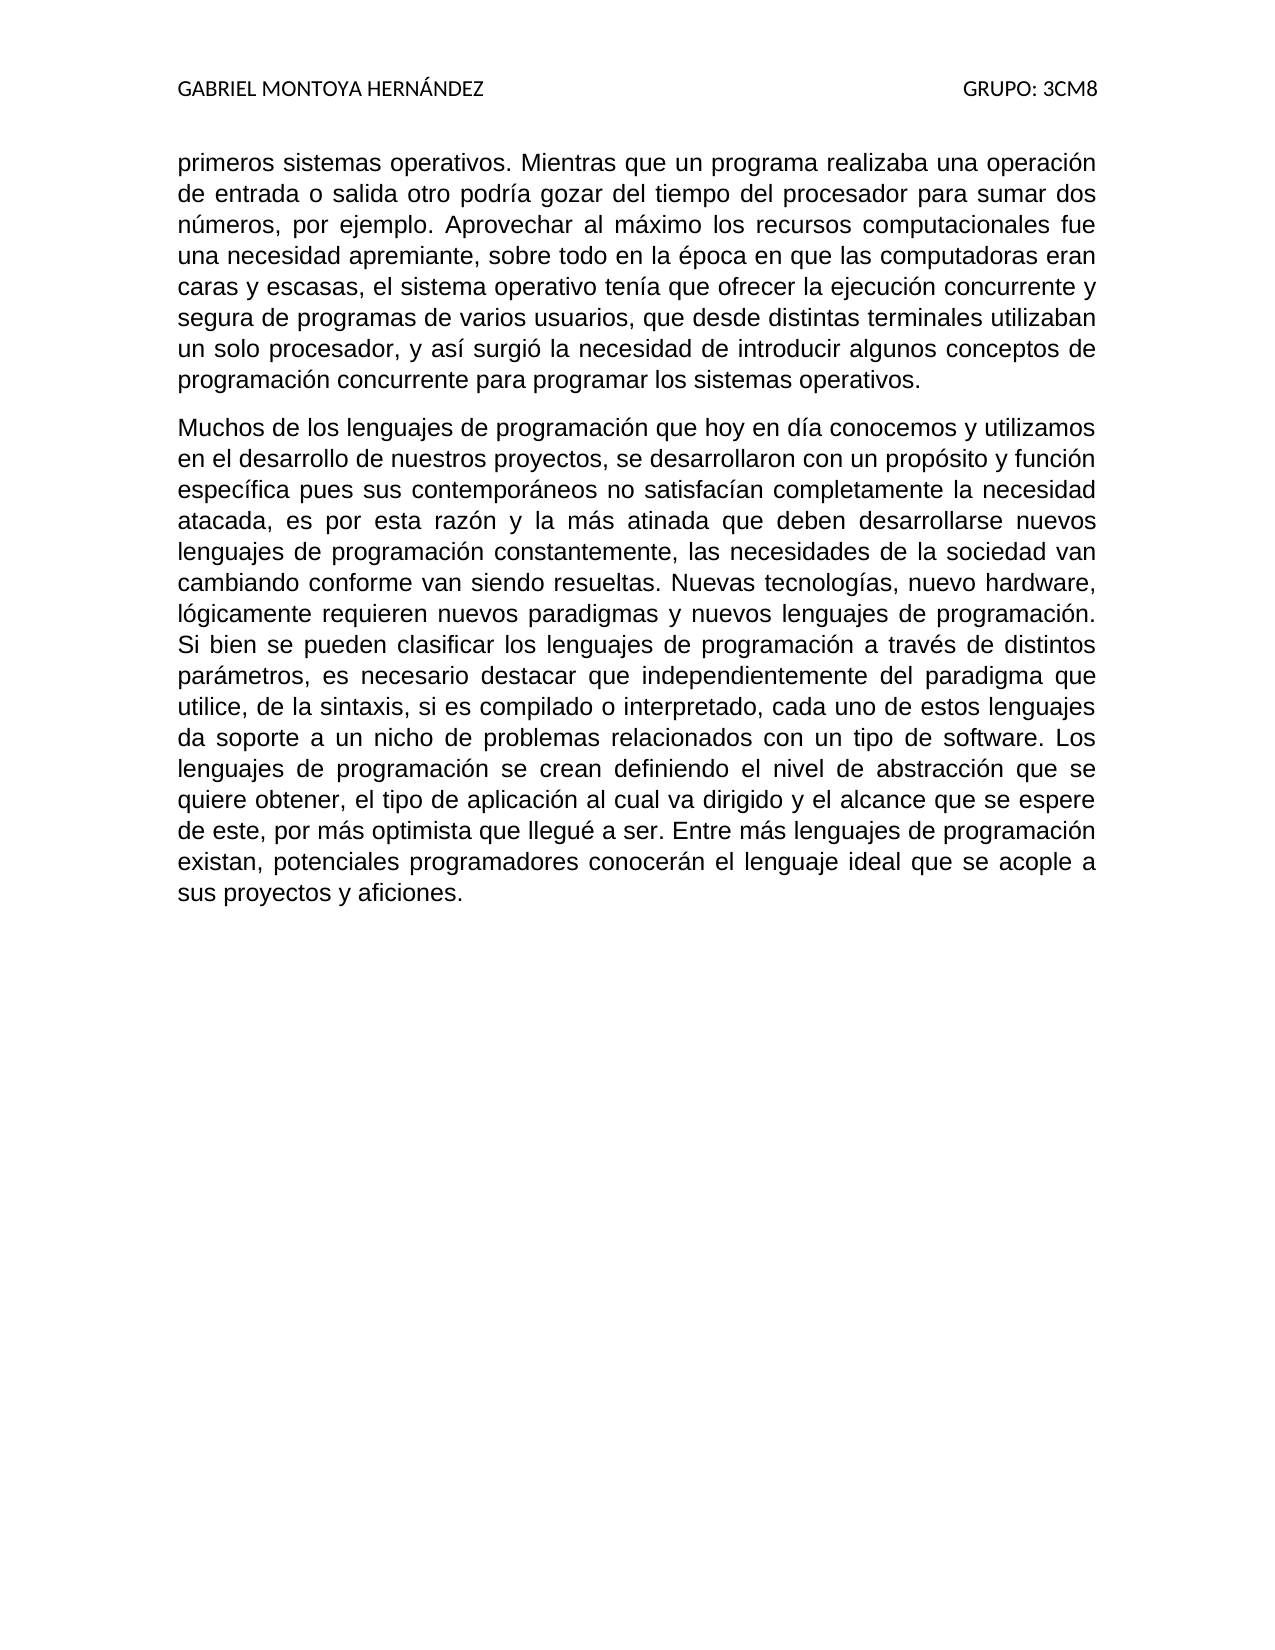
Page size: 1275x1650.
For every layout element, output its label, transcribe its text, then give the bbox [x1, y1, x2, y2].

text Muchos de los lenguajes de programación que hoy en día conocemos y utilizamos en el desarrollo de nuestros proyectos, se desarrollaron con un propósito y función específica pues sus contemporáneos no satisfacían completamente la necesidad atacada, es por esta razón y la más atinada que deben desarrollarse nuevos lenguajes de programación constantemente, las necesidades de la sociedad van cambiando conforme van siendo resueltas. Nuevas tecnologías, nuevo hardware, lógicamente requieren nuevos paradigmas y nuevos lenguajes de programación. Si bien se pueden clasificar los lenguajes de programación a través de distintos parámetros, es necesario destacar que independientemente del paradigma que utilice, de la sintaxis, si es compilado o interpretado, cada uno de estos lenguajes da soporte a un nicho de problemas relacionados con un tipo de software. Los lenguajes de programación se crean definiendo el nivel de abstracción que se quiere obtener, el tipo de aplicación al cual va dirigido y el alcance que se espere de este, por más optimista que llegué a ser. Entre más lenguajes de programación existan, potenciales programadores conocerán el lenguaje ideal que se acople a sus proyectos y aficiones. [177, 413, 1098, 907]
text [177, 148, 1098, 394]
